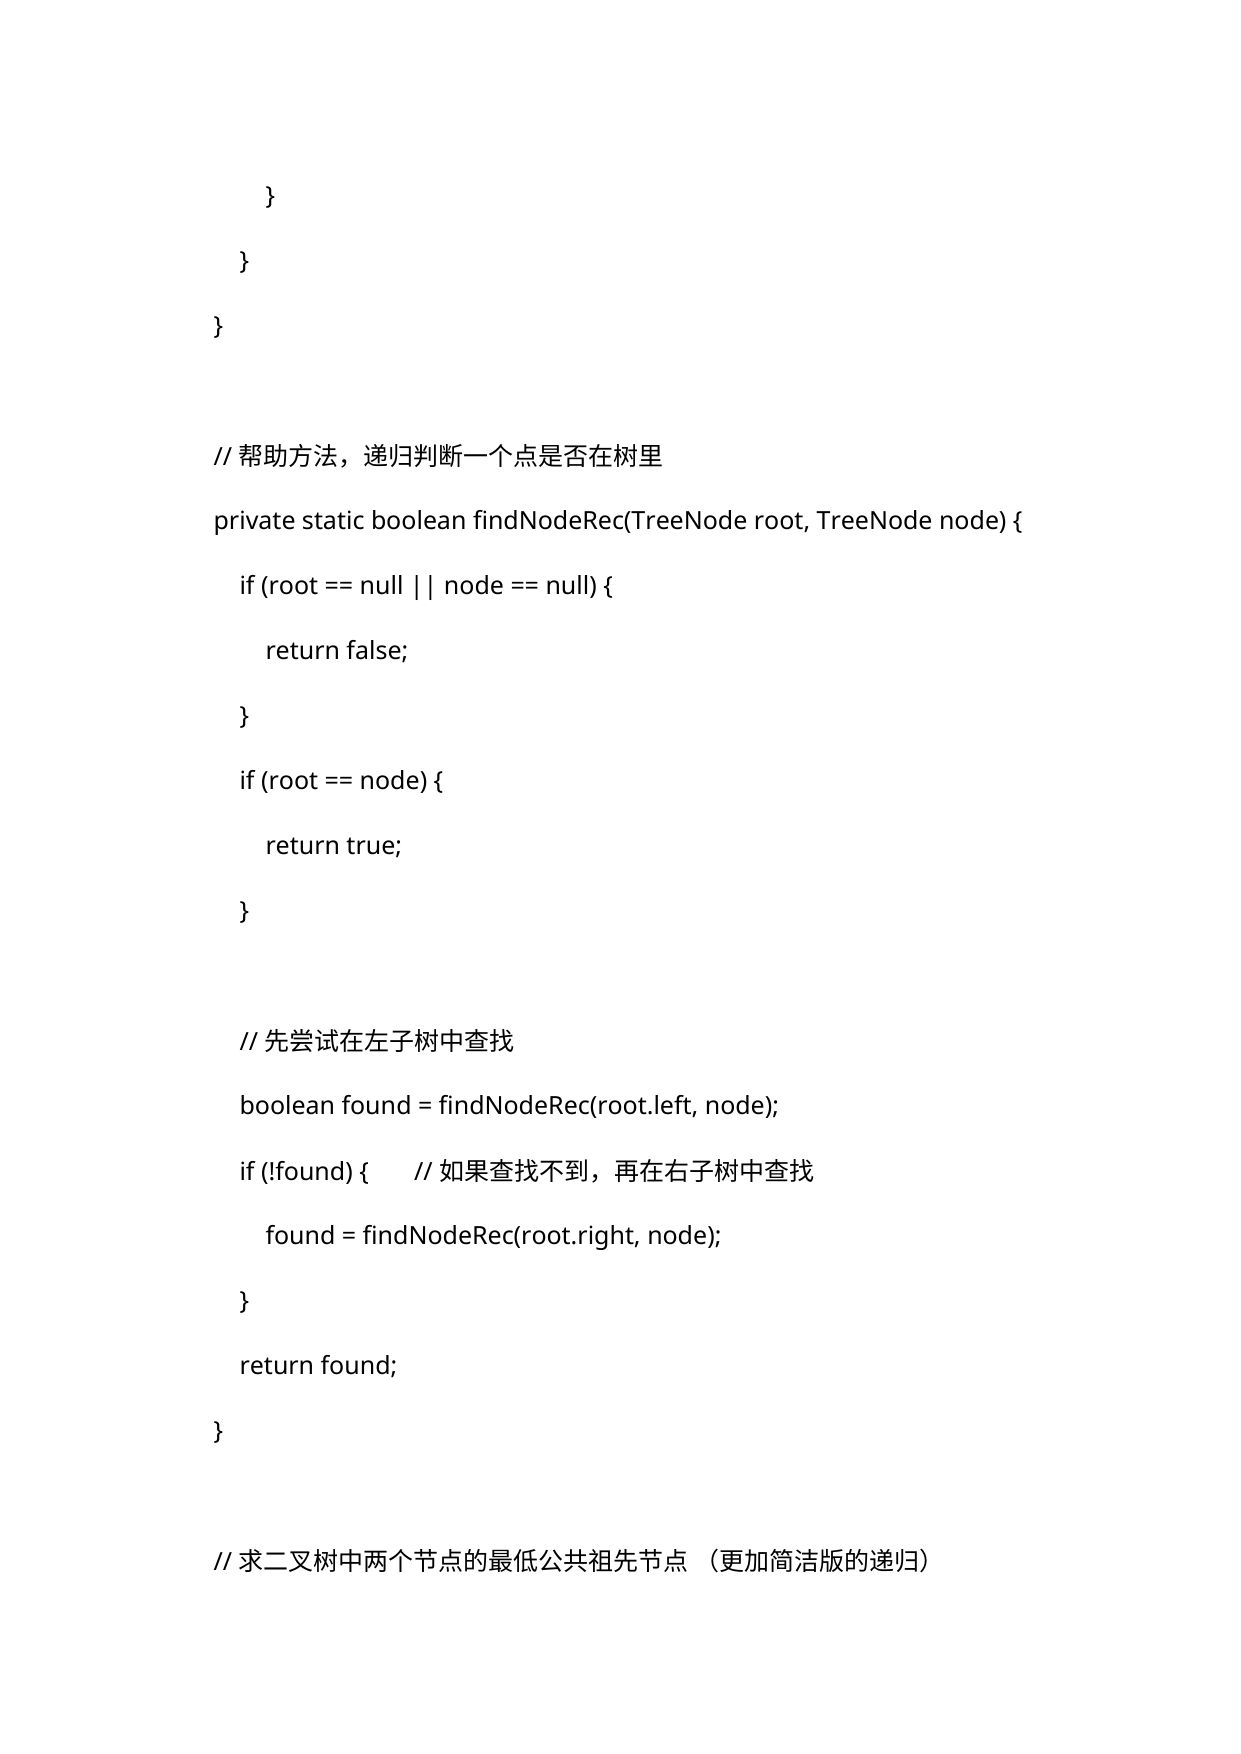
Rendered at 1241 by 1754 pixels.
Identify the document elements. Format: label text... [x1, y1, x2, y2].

text return true; [187, 812, 1053, 877]
text } [187, 877, 1053, 942]
text return false; [187, 617, 1053, 682]
text } [187, 682, 1053, 747]
text if (!found) { // 如果查找不到，再在右子树中查找 [187, 1137, 1053, 1202]
text if (root == node) { [187, 747, 1053, 812]
text } [187, 227, 1053, 292]
text } [187, 1267, 1053, 1332]
text // 求二叉树中两个节点的最低公共祖先节点 （更加简洁版的递归） [187, 1527, 1053, 1592]
text // 帮助方法，递归判断一个点是否在树里 [187, 422, 1053, 487]
text if (root == null || node == null) { [187, 552, 1053, 617]
text } [187, 292, 1053, 357]
text } [187, 1397, 1053, 1462]
text } [187, 162, 1053, 227]
text found = findNodeRec(root.right, node); [187, 1202, 1053, 1267]
text private static boolean findNodeRec(TreeNode root, TreeNode node) { [187, 487, 1053, 552]
text return found; [187, 1332, 1053, 1397]
text boolean found = findNodeRec(root.left, node); [187, 1072, 1053, 1137]
text // 先尝试在左子树中查找 [187, 1007, 1053, 1072]
